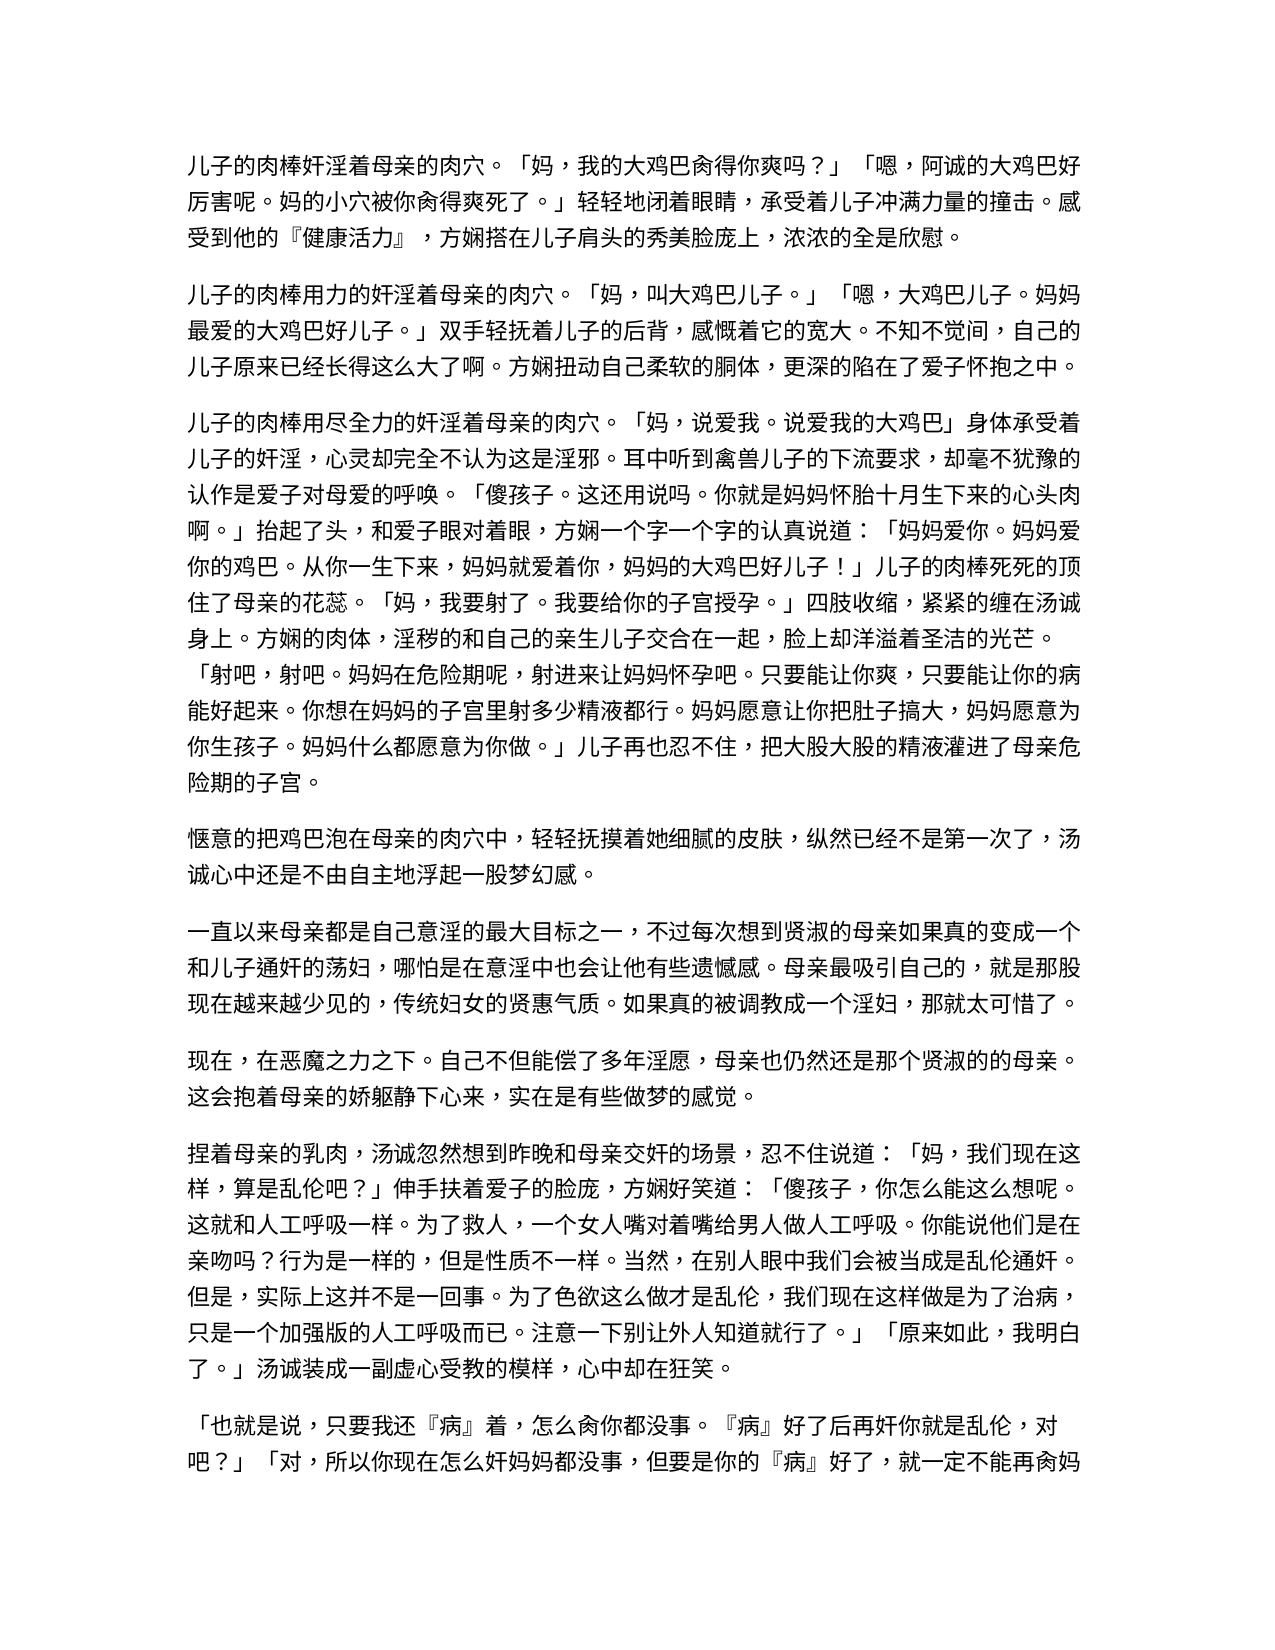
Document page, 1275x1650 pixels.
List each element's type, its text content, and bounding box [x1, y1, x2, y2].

text 惬意的把鸡巴泡在母亲的肉穴中，轻轻抚摸着她细腻的皮肤，纵然已经不是第一次了，汤诚心中还是不由自主地浮起一股梦幻感。 [187, 823, 1087, 891]
text 儿子的肉棒奸淫着母亲的肉穴。「妈，我的大鸡巴肏得你爽吗？」「嗯，阿诚的大鸡巴好厉害呢。妈的小穴被你肏得爽死了。」轻轻地闭着眼睛，承受着儿子冲满力量的撞击。感受到他的『健康活力』，方娴搭在儿子肩头的秀美脸庞上，浓浓的全是欣慰。 [187, 150, 1087, 253]
text 捏着母亲的乳肉，汤诚忽然想到昨晚和母亲交奸的场景，忍不住说道：「妈，我们现在这样，算是乱伦吧？」伸手扶着爱子的脸庞，方娴好笑道：「傻孩子，你怎么能这么想呢。这就和人工呼吸一样。为了救人，一个女人嘴对着嘴给男人做人工呼吸。你能说他们是在亲吻吗？行为是一样的，但是性质不一样。当然，在别人眼中我们会被当成是乱伦通奸。但是，实际上这并不是一回事。为了色欲这么做才是乱伦，我们现在这样做是为了治病，只是一个加强版的人工呼吸而已。注意一下别让外人知道就行了。」「原来如此，我明白了。」汤诚装成一副虚心受教的模样，心中却在狂笑。 [187, 1137, 1087, 1384]
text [187, 1410, 1087, 1477]
text 儿子的肉棒用尽全力的奸淫着母亲的肉穴。「妈，说爱我。说爱我的大鸡巴」身体承受着儿子的奸淫，心灵却完全不认为这是淫邪。耳中听到禽兽儿子的下流要求，却毫不犹豫的认作是爱子对母爱的呼唤。「傻孩子。这还用说吗。你就是妈妈怀胎十月生下来的心头肉啊。」抬起了头，和爱子眼对着眼，方娴一个字一个字的认真说道：「妈妈爱你。妈妈爱你的鸡巴。从你一生下来，妈妈就爱着你，妈妈的大鸡巴好儿子！」儿子的肉棒死死的顶住了母亲的花蕊。「妈，我要射了。我要给你的子宫授孕。」四肢收缩，紧紧的缠在汤诚身上。方娴的肉体，淫秽的和自己的亲生儿子交合在一起，脸上却洋溢着圣洁的光芒。「射吧，射吧。妈妈在危险期呢，射进来让妈妈怀孕吧。只要能让你爽，只要能让你的病能好起来。你想在妈妈的子宫里射多少精液都行。妈妈愿意让你把肚子搞大，妈妈愿意为你生孩子。妈妈什么都愿意为你做。」儿子再也忍不住，把大股大股的精液灌进了母亲危险期的子宫。 [187, 407, 1087, 798]
text 一直以来母亲都是自己意淫的最大目标之一，不过每次想到贤淑的母亲如果真的变成一个和儿子通奸的荡妇，哪怕是在意淫中也会让他有些遗憾感。母亲最吸引自己的，就是那股现在越来越少见的，传统妇女的贤惠气质。如果真的被调教成一个淫妇，那就太可惜了。 [187, 916, 1087, 1019]
text 现在，在恶魔之力之下。自己不但能偿了多年淫愿，母亲也仍然还是那个贤淑的的母亲。这会抱着母亲的娇躯静下心来，实在是有些做梦的感觉。 [187, 1045, 1087, 1112]
text 儿子的肉棒用力的奸淫着母亲的肉穴。「妈，叫大鸡巴儿子。」「嗯，大鸡巴儿子。妈妈最爱的大鸡巴好儿子。」双手轻抚着儿子的后背，感慨着它的宽大。不知不觉间，自己的儿子原来已经长得这么大了啊。方娴扭动自己柔软的胴体，更深的陷在了爱子怀抱之中。 [187, 279, 1087, 382]
